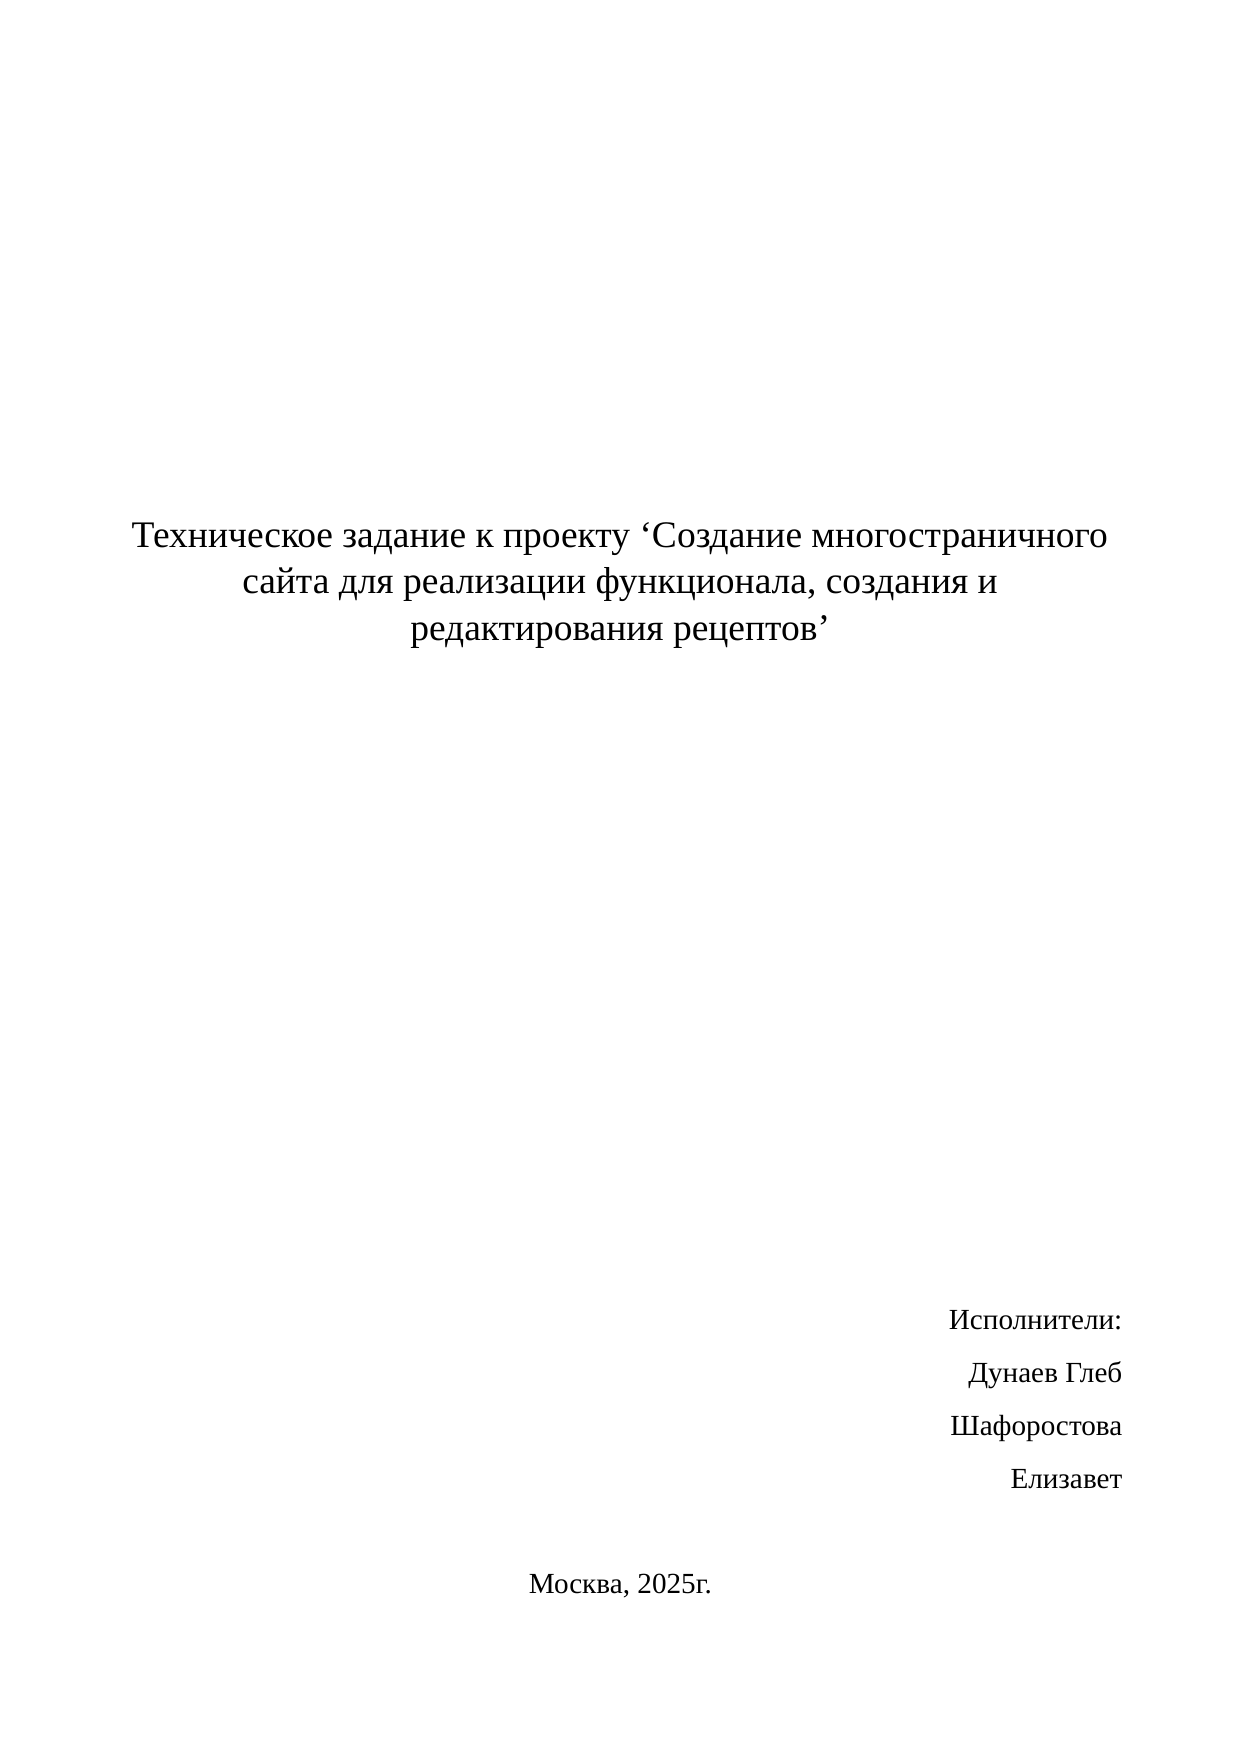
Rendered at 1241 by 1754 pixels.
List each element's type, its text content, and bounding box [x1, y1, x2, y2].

text Москва, 2025г. [118, 1567, 1122, 1600]
text Дунаев Глеб [118, 1355, 1122, 1389]
text Исполнители: [118, 1302, 1122, 1336]
text Шафоростова [118, 1408, 1122, 1442]
text Техническое задание к проекту ‘Создание многостраничного сайта для реализации функционала, создания и редактирования рецептов’ [118, 512, 1122, 649]
text Елизавет [118, 1461, 1122, 1494]
